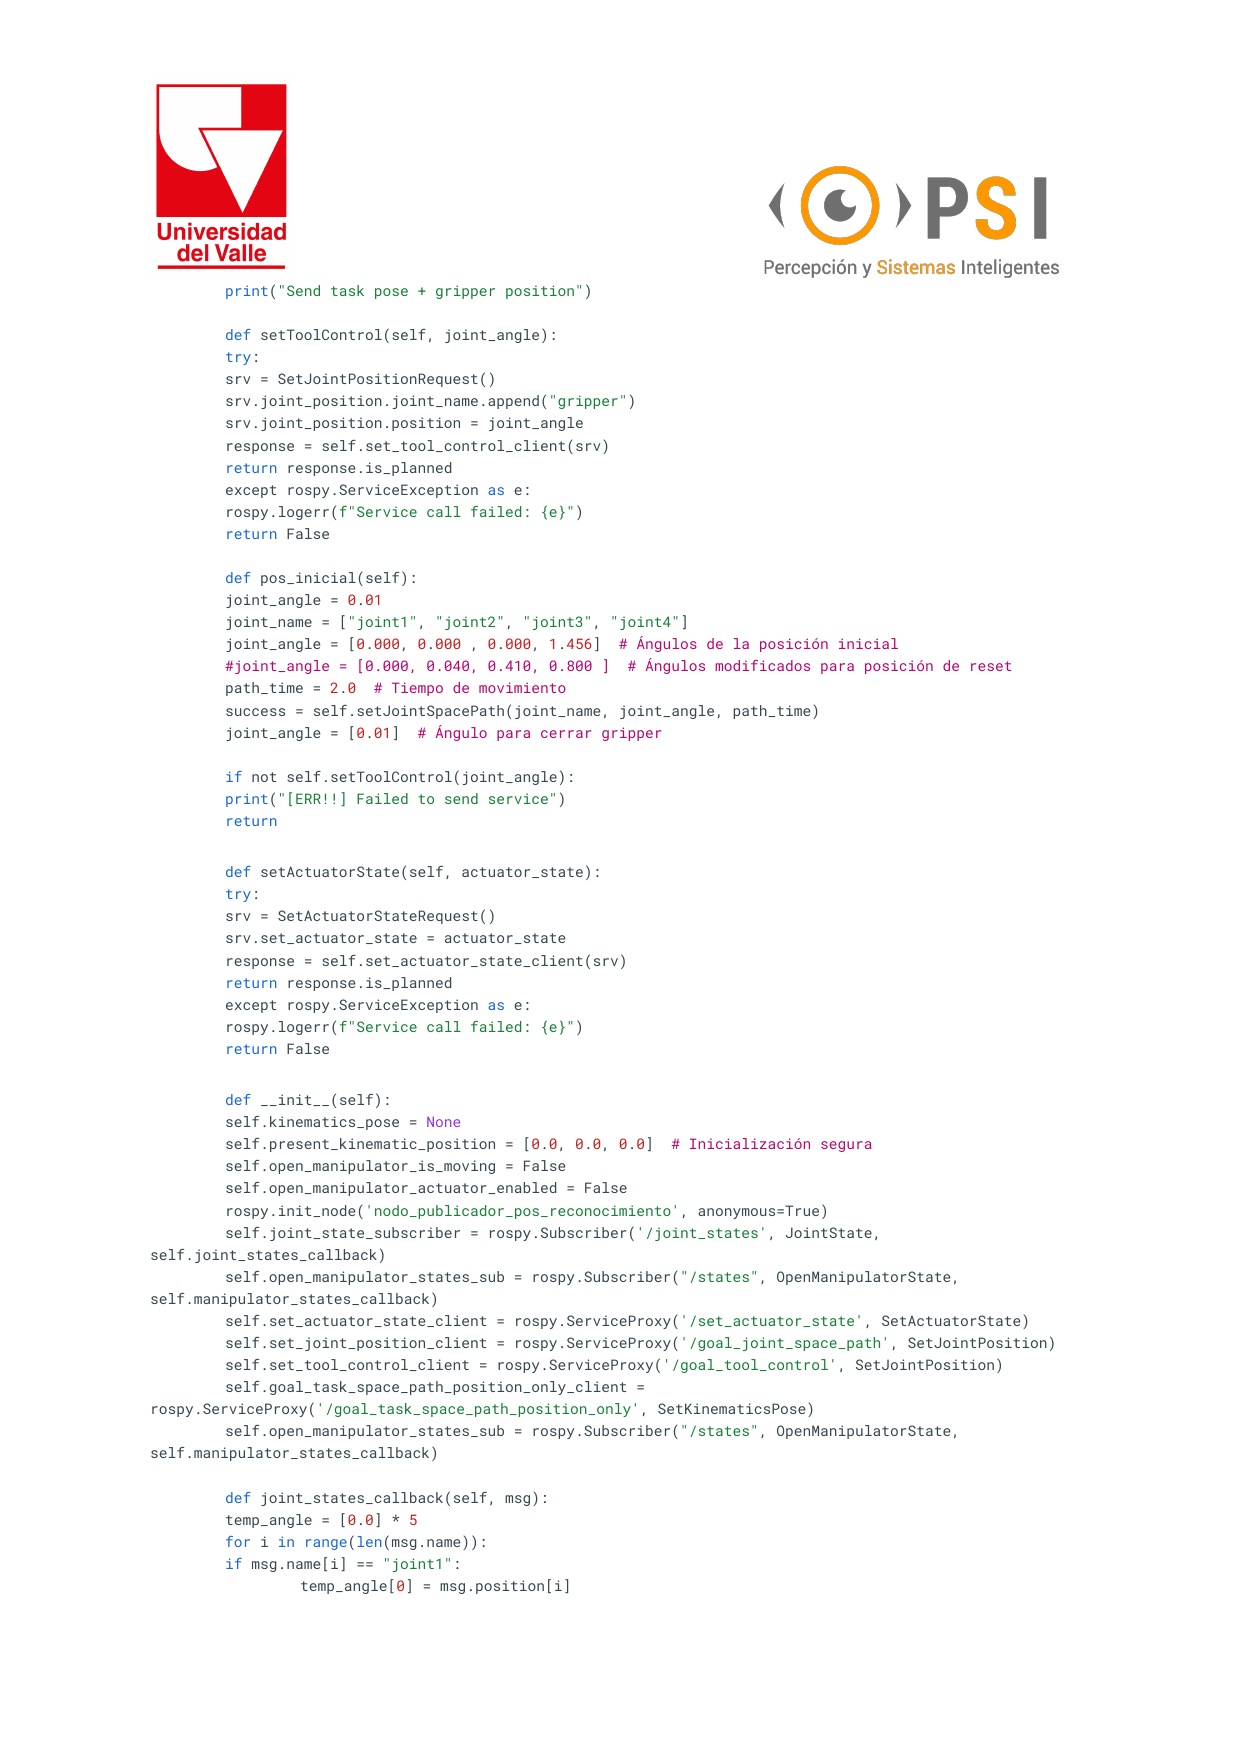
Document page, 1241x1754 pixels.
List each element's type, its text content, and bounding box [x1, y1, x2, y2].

text print("[ERR!!] Failed to send service") [150, 789, 1090, 808]
text for i in range(len(msg.name)): [150, 1532, 1090, 1551]
text joint_angle = [0.000, 0.000 , 0.000, 1.456] # Ángulos de la posición inicial [150, 634, 1090, 654]
text srv.set_actuator_state = actuator_state [150, 929, 1090, 948]
picture [150, 75, 293, 278]
text self.goal_task_space_path_position_only_client = rospy.ServiceProxy('/goal_task_space_path_position_only', SetKinematicsPose) [150, 1377, 1090, 1419]
text response = self.set_actuator_state_client(srv) [150, 951, 1090, 970]
text self.kinematics_pose = None [150, 1112, 1090, 1132]
text self.open_manipulator_is_moving = False [150, 1157, 1090, 1176]
text srv = SetJointPositionRequest() [150, 369, 1090, 389]
text if msg.name[i] == "joint1": [150, 1554, 1090, 1573]
text return response.is_planned [150, 973, 1090, 992]
text def setActuatorState(self, actuator_state): [150, 862, 1090, 882]
text #joint_angle = [0.000, 0.040, 0.410, 0.800 ] # Ángulos modificados para posición de reset [150, 657, 1090, 676]
text self.set_actuator_state_client = rospy.ServiceProxy('/set_actuator_state', SetActuatorState) [150, 1311, 1090, 1330]
text temp_angle[0] = msg.position[i] [150, 1576, 1090, 1595]
text self.present_kinematic_position = [0.0, 0.0, 0.0] # Inicialización segura [150, 1134, 1090, 1154]
picture [764, 166, 1059, 278]
text return False [150, 524, 1090, 543]
text self.open_manipulator_actuator_enabled = False [150, 1179, 1090, 1198]
text return response.is_planned [150, 458, 1090, 477]
text except rospy.ServiceException as e: [150, 995, 1090, 1014]
text return [150, 811, 1090, 830]
text return False [150, 1039, 1090, 1058]
text response = self.set_tool_control_client(srv) [150, 436, 1090, 455]
text def __init__(self): [150, 1090, 1090, 1109]
text rospy.init_node('nodo_publicador_pos_reconocimiento', anonymous=True) [150, 1201, 1090, 1220]
text print("Send task pose + gripper position") [150, 281, 1090, 300]
text def pos_inicial(self): [150, 568, 1090, 587]
text rospy.logerr(f"Service call failed: {e}") [150, 1017, 1090, 1036]
text def joint_states_callback(self, msg): [150, 1488, 1090, 1507]
text srv.joint_position.joint_name.append("gripper") [150, 392, 1090, 411]
text self.joint_state_subscriber = rospy.Subscriber('/joint_states', JointState, self.joint_states_callback) [150, 1223, 1090, 1264]
text path_time = 2.0 # Tiempo de movimiento [150, 679, 1090, 698]
text srv.joint_position.position = joint_angle [150, 414, 1090, 433]
text if not self.setToolControl(joint_angle): [150, 767, 1090, 786]
text success = self.setJointSpacePath(joint_name, joint_angle, path_time) [150, 701, 1090, 720]
text joint_angle = 0.01 [150, 590, 1090, 609]
text temp_angle = [0.0] * 5 [150, 1510, 1090, 1529]
text self.open_manipulator_states_sub = rospy.Subscriber("/states", OpenManipulatorState, self.manipulator_states_callback) [150, 1267, 1090, 1308]
text def setToolControl(self, joint_angle): [150, 325, 1090, 344]
text joint_name = ["joint1", "joint2", "joint3", "joint4"] [150, 612, 1090, 632]
text rospy.logerr(f"Service call failed: {e}") [150, 502, 1090, 521]
text self.set_tool_control_client = rospy.ServiceProxy('/goal_tool_control', SetJointPosition) [150, 1355, 1090, 1374]
text try: [150, 884, 1090, 904]
text except rospy.ServiceException as e: [150, 480, 1090, 499]
text joint_angle = [0.01] # Ángulo para cerrar gripper [150, 723, 1090, 742]
text srv = SetActuatorStateRequest() [150, 907, 1090, 926]
text try: [150, 347, 1090, 367]
text self.set_joint_position_client = rospy.ServiceProxy('/goal_joint_space_path', SetJointPosition) [150, 1333, 1090, 1352]
text self.open_manipulator_states_sub = rospy.Subscriber("/states", OpenManipulatorState, self.manipulator_states_callback) [150, 1422, 1090, 1463]
